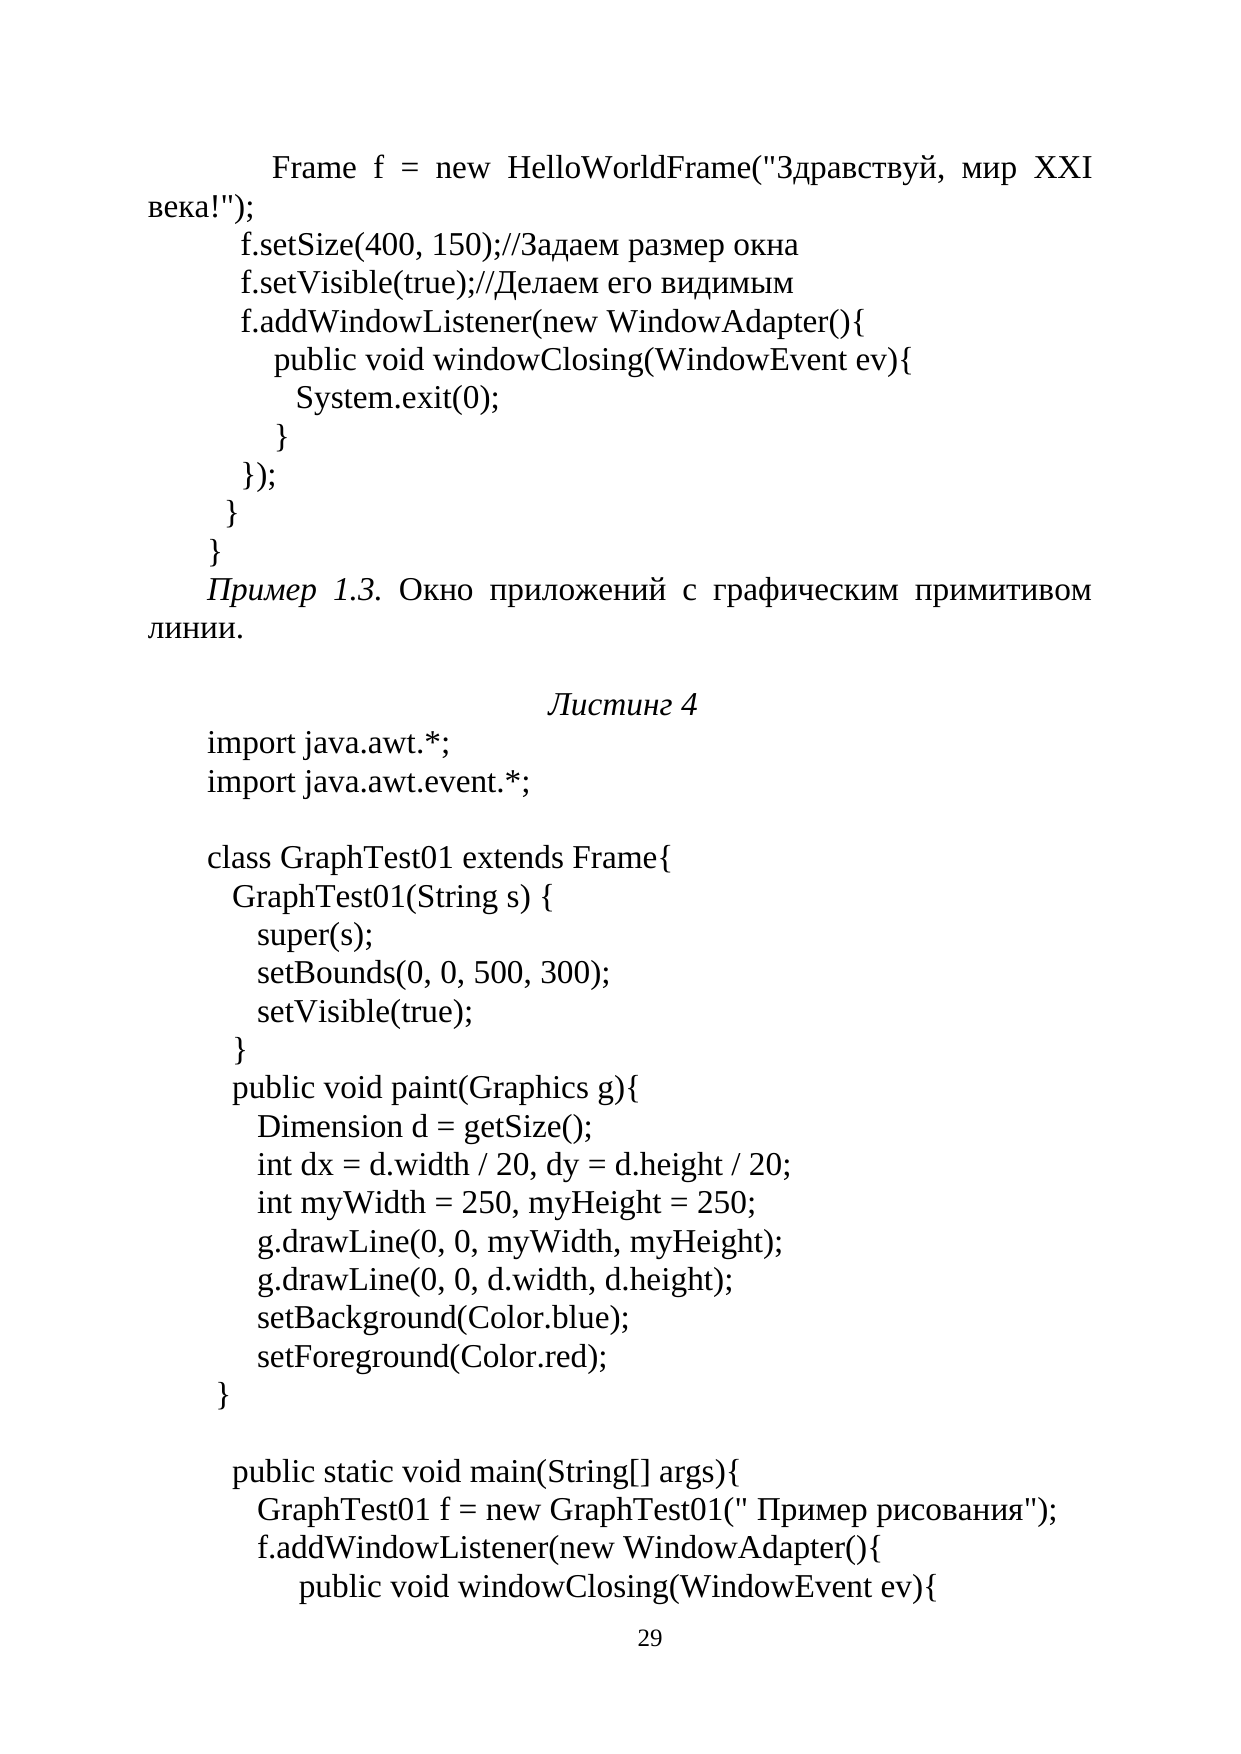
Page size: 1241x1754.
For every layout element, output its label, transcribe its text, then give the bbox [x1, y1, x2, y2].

text f.setSize(400, 150);//Задаем размер окна [148, 224, 1092, 263]
text super(s); [148, 914, 1092, 953]
text System.exit(0); [148, 378, 1092, 416]
text public void windowClosing(WindowEvent ev){ [148, 339, 1092, 378]
text public void windowClosing(WindowEvent ev){ [148, 1566, 1092, 1604]
text f.addWindowListener(new WindowAdapter(){ [148, 1528, 1092, 1566]
text Пример 1.3. Окно приложений c графическим примитивом линии. [148, 569, 1092, 646]
text import java.awt.event.*; [148, 761, 1092, 799]
text GraphTest01 f = new GraphTest01(" Пример рисования"); [148, 1489, 1092, 1528]
text setVisible(true); [148, 991, 1092, 1029]
text public static void main(String[] args){ [148, 1451, 1092, 1489]
text int myWidth = 250, myHeight = 250; [148, 1183, 1092, 1221]
text Листинг 4 [148, 684, 1092, 723]
text g.drawLine(0, 0, myWidth, myHeight); [148, 1221, 1092, 1259]
text int dx = d.width / 20, dy = d.height / 20; [148, 1144, 1092, 1183]
text public void paint(Graphics g){ [148, 1068, 1092, 1106]
text setForeground(Color.red); [148, 1336, 1092, 1374]
text } [148, 1374, 1092, 1413]
text }); [148, 454, 1092, 493]
text import java.awt.*; [148, 723, 1092, 761]
text Dimension d = getSize(); [148, 1106, 1092, 1144]
text } [148, 531, 1092, 569]
text GraphTest01(String s) { [148, 876, 1092, 914]
text Frame f = new HelloWorldFrame("Здравствуй, мир XXI века!"); [148, 148, 1092, 224]
text } [148, 1029, 1092, 1068]
text f.setVisible(true);//Делаем его видимым [148, 263, 1092, 301]
text f.addWindowListener(new WindowAdapter(){ [148, 301, 1092, 339]
text class GraphTest01 extends Frame{ [148, 838, 1092, 876]
text setBounds(0, 0, 500, 300); [148, 953, 1092, 991]
text setBackground(Color.blue); [148, 1298, 1092, 1336]
text } [148, 416, 1092, 454]
text } [148, 493, 1092, 531]
text g.drawLine(0, 0, d.width, d.height); [148, 1259, 1092, 1298]
